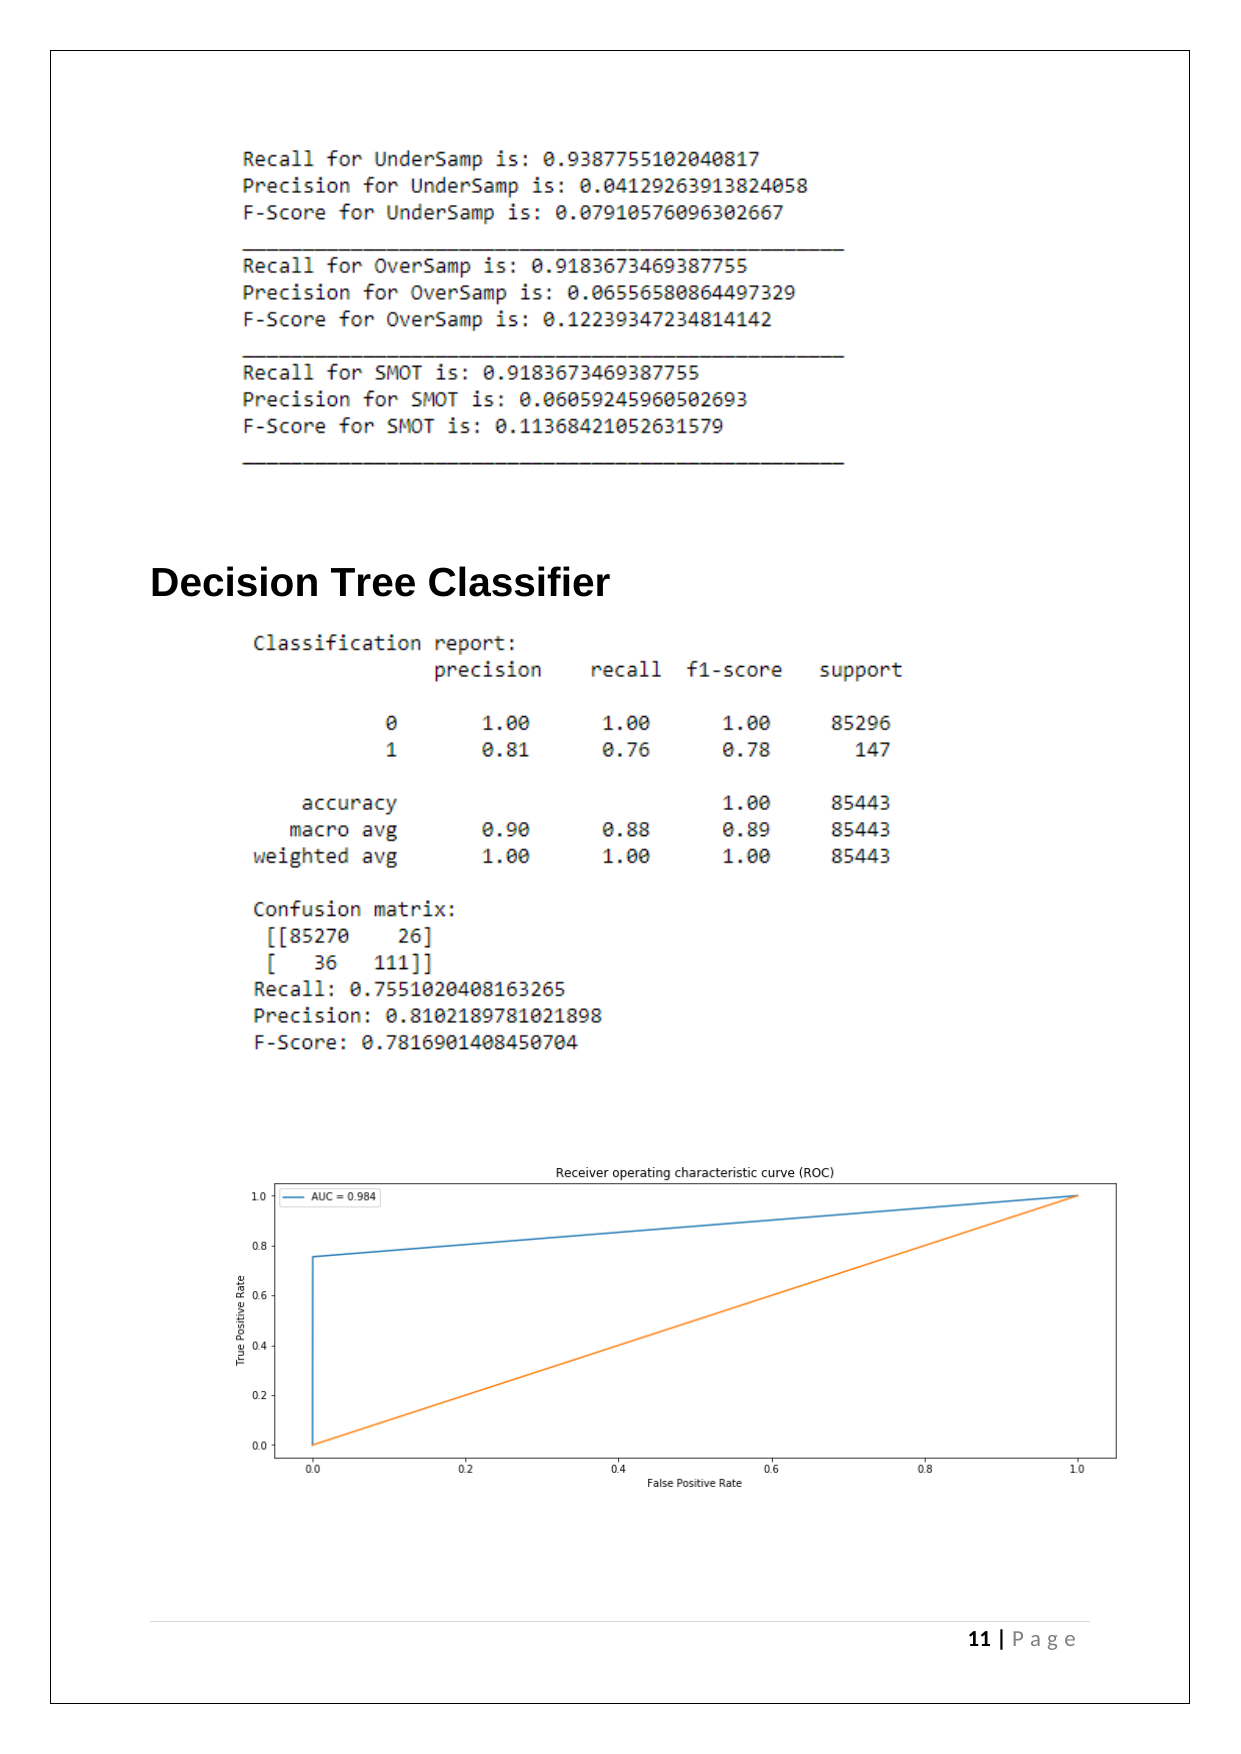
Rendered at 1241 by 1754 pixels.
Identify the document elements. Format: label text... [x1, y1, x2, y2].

subtitle Decision Tree Classifier [150, 559, 1090, 605]
picture [225, 150, 874, 482]
picture [225, 630, 1033, 1073]
picture [225, 1161, 1166, 1495]
